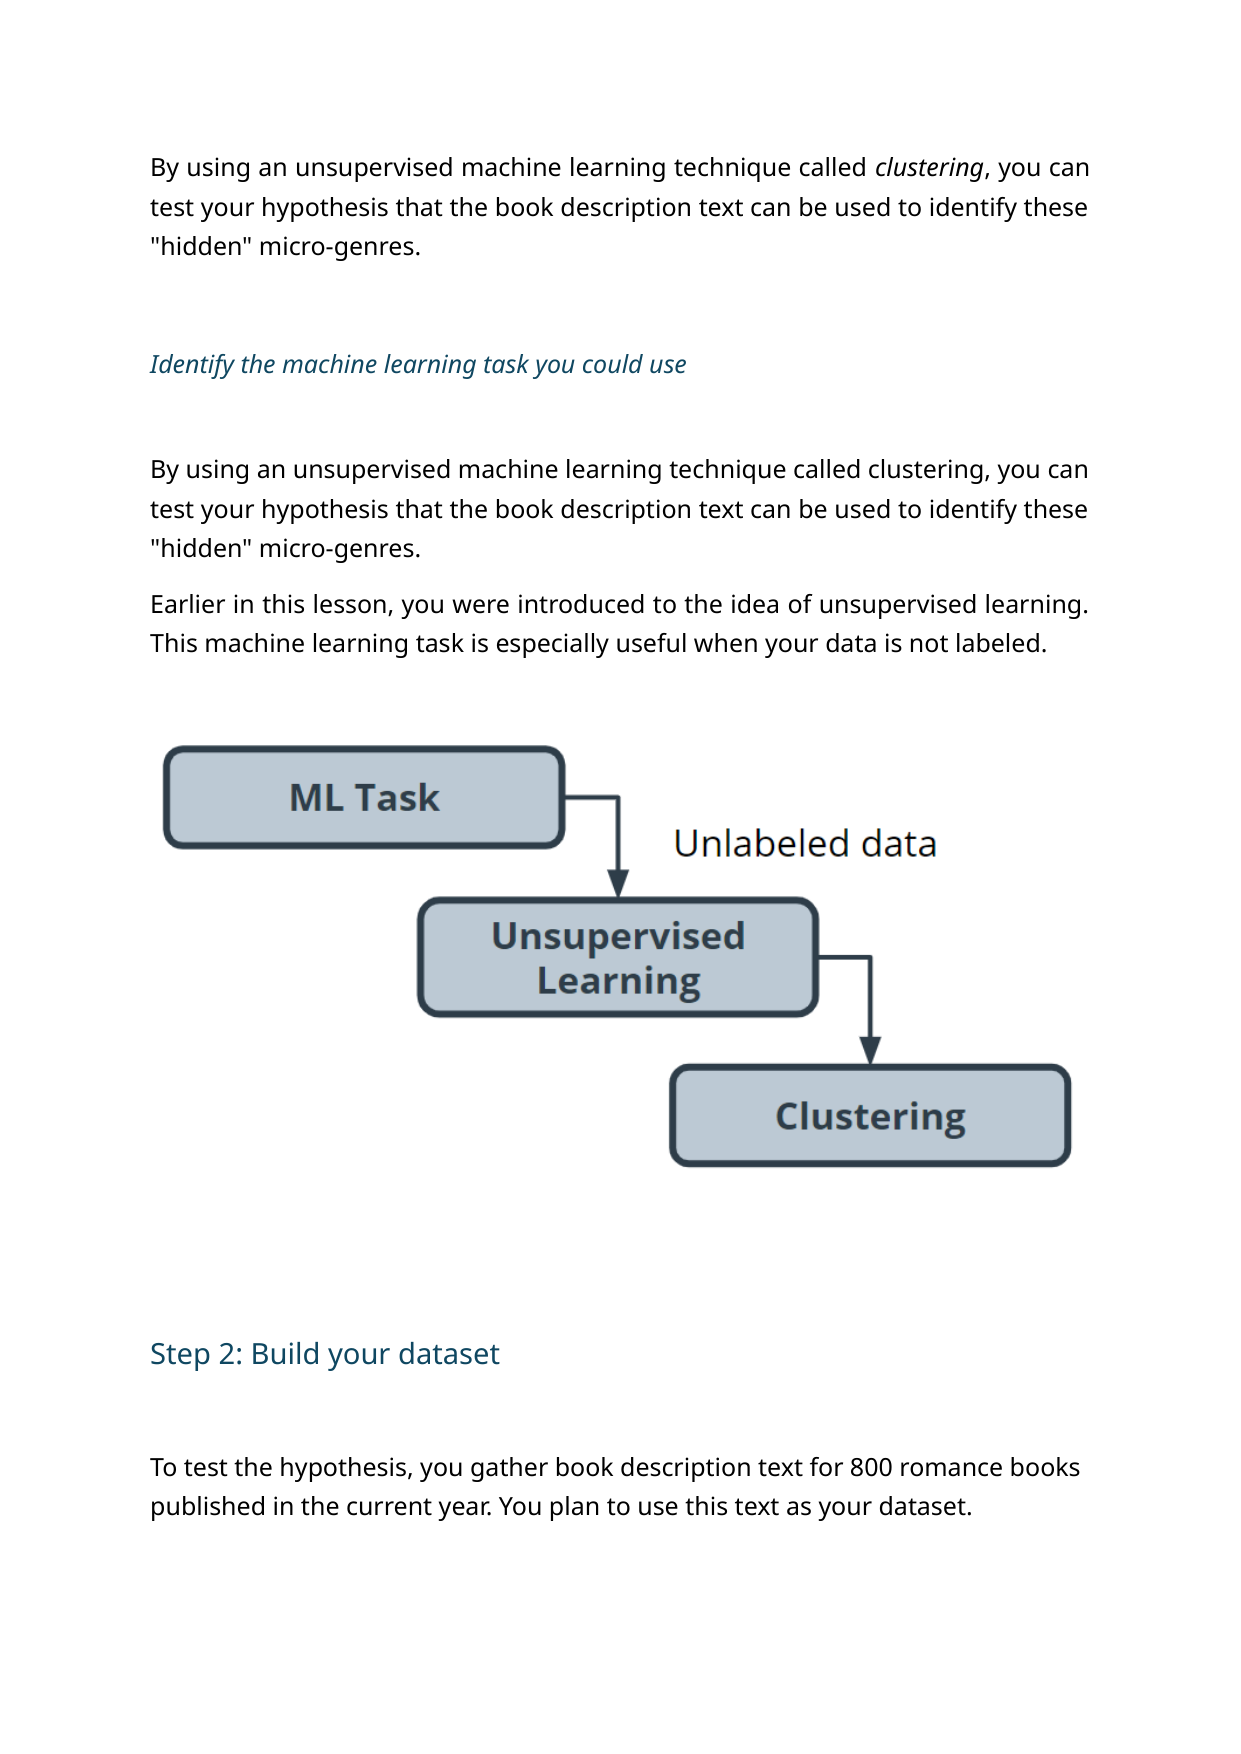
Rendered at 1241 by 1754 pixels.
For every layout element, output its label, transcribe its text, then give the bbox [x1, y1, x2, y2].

text By using an unsupervised machine learning technique called clustering, you can test your hypothesis that the book description text can be used to identify these "hidden" micro-genres. [150, 452, 1090, 564]
subtitle Step 2: Build your dataset [150, 1333, 1090, 1373]
text Earlier in this lesson, you were introduced to the idea of unsupervised learning. This machine learning task is especially useful when your data is not labeled. [150, 586, 1090, 659]
picture [150, 743, 1091, 1187]
subtitle Identify the machine learning task you could use [150, 346, 1090, 381]
text By using an unsupervised machine learning technique called clustering, you can test your hypothesis that the book description text can be used to identify these "hidden" micro-genres. [150, 150, 1090, 262]
text To test the hypothesis, you gather book description text for 800 romance books published in the current year. You plan to use this text as your dataset. [150, 1449, 1090, 1522]
